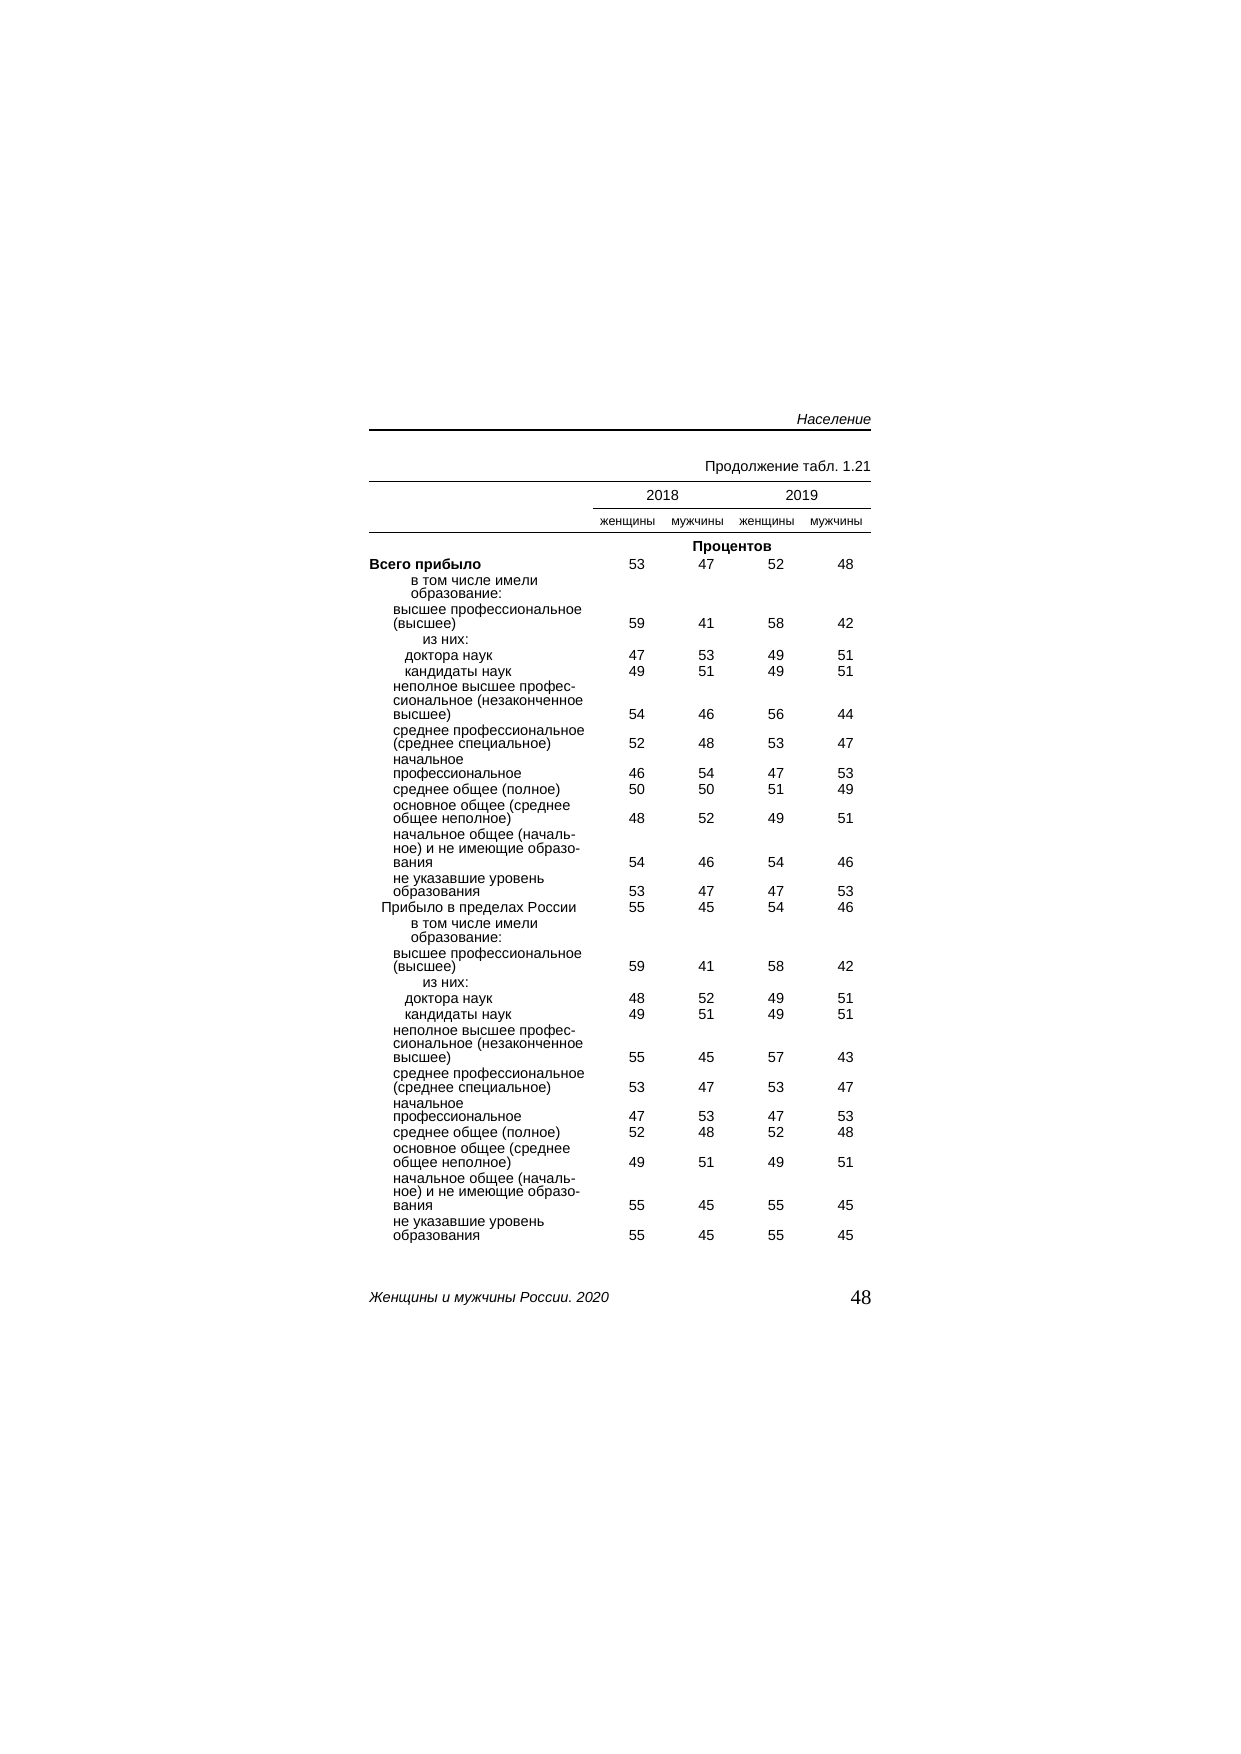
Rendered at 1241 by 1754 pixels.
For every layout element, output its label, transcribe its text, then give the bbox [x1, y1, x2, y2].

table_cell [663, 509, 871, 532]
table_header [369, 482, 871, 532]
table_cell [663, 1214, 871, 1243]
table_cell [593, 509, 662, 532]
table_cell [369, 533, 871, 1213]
text Продолжение табл. 1.21 [369, 458, 871, 474]
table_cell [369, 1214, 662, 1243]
